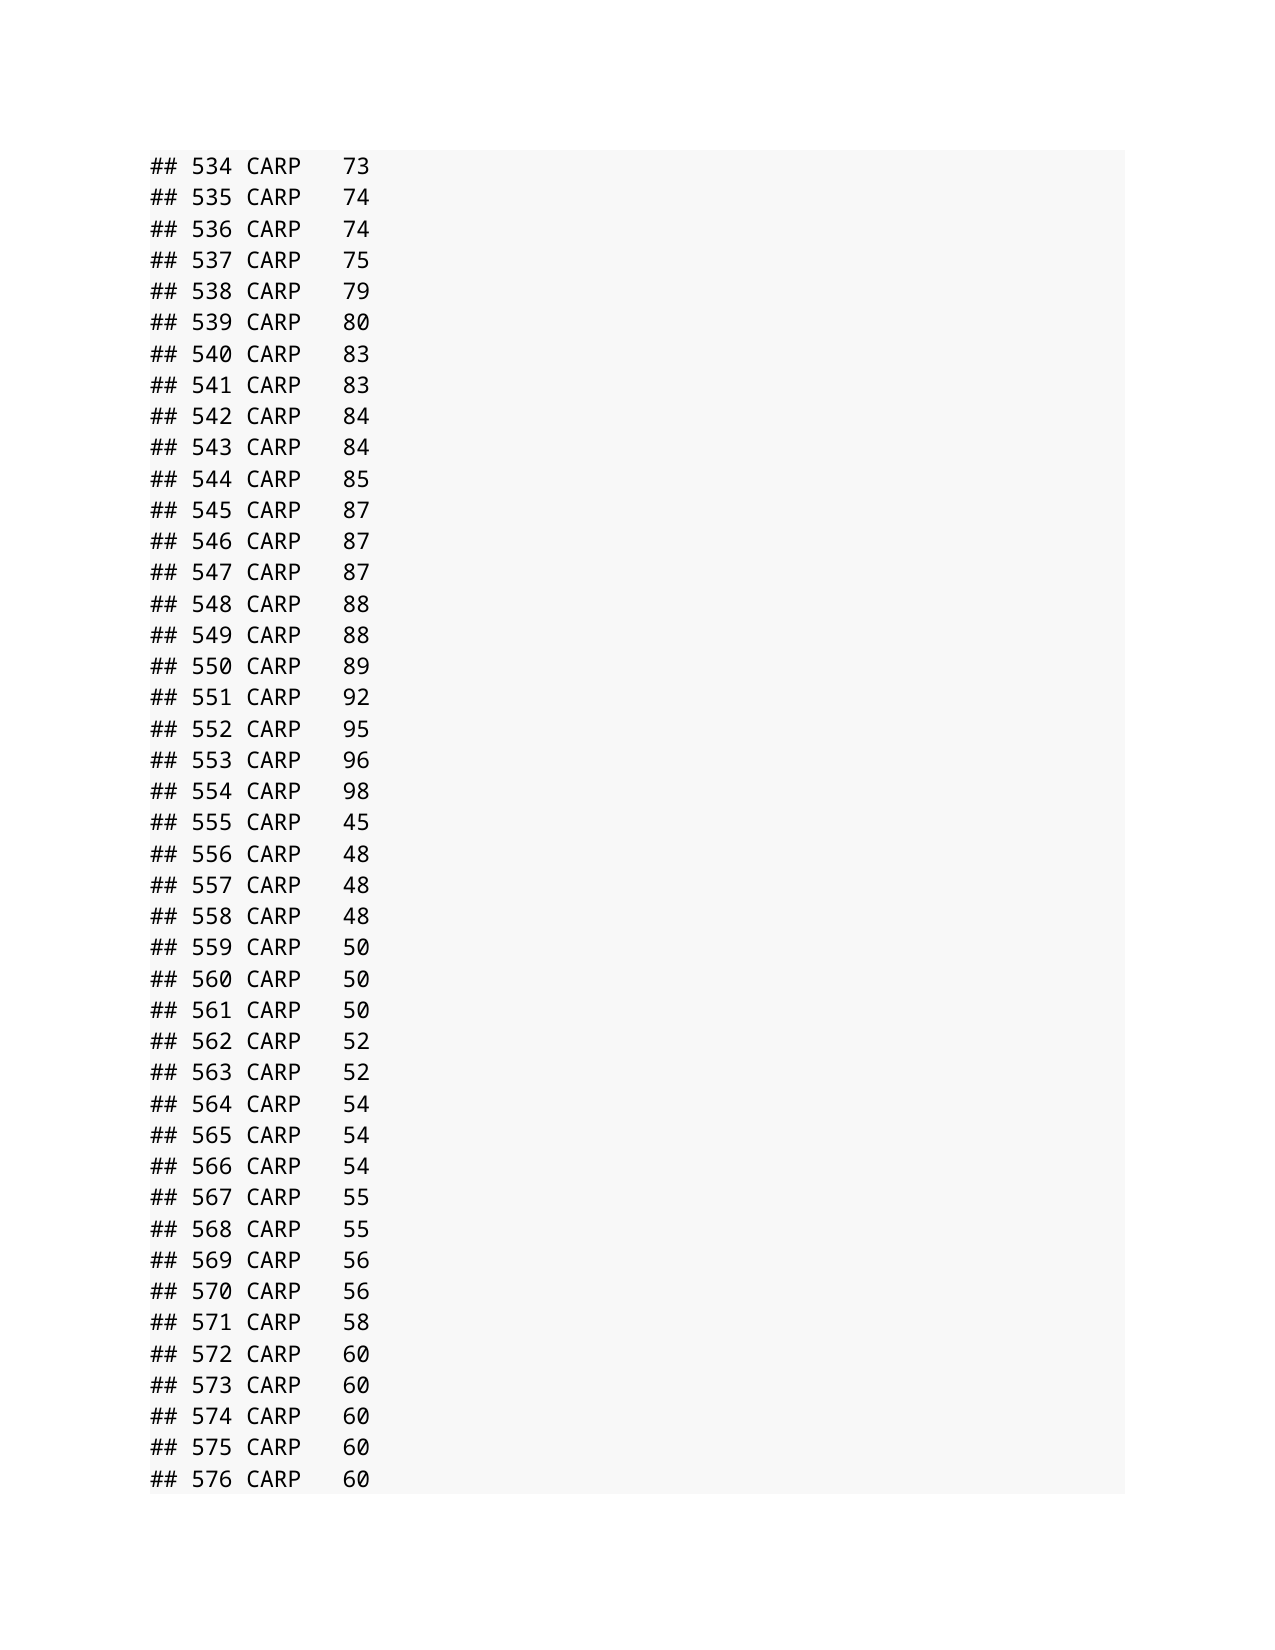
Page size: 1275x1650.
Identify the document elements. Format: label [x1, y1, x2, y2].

text [150, 150, 1125, 1494]
